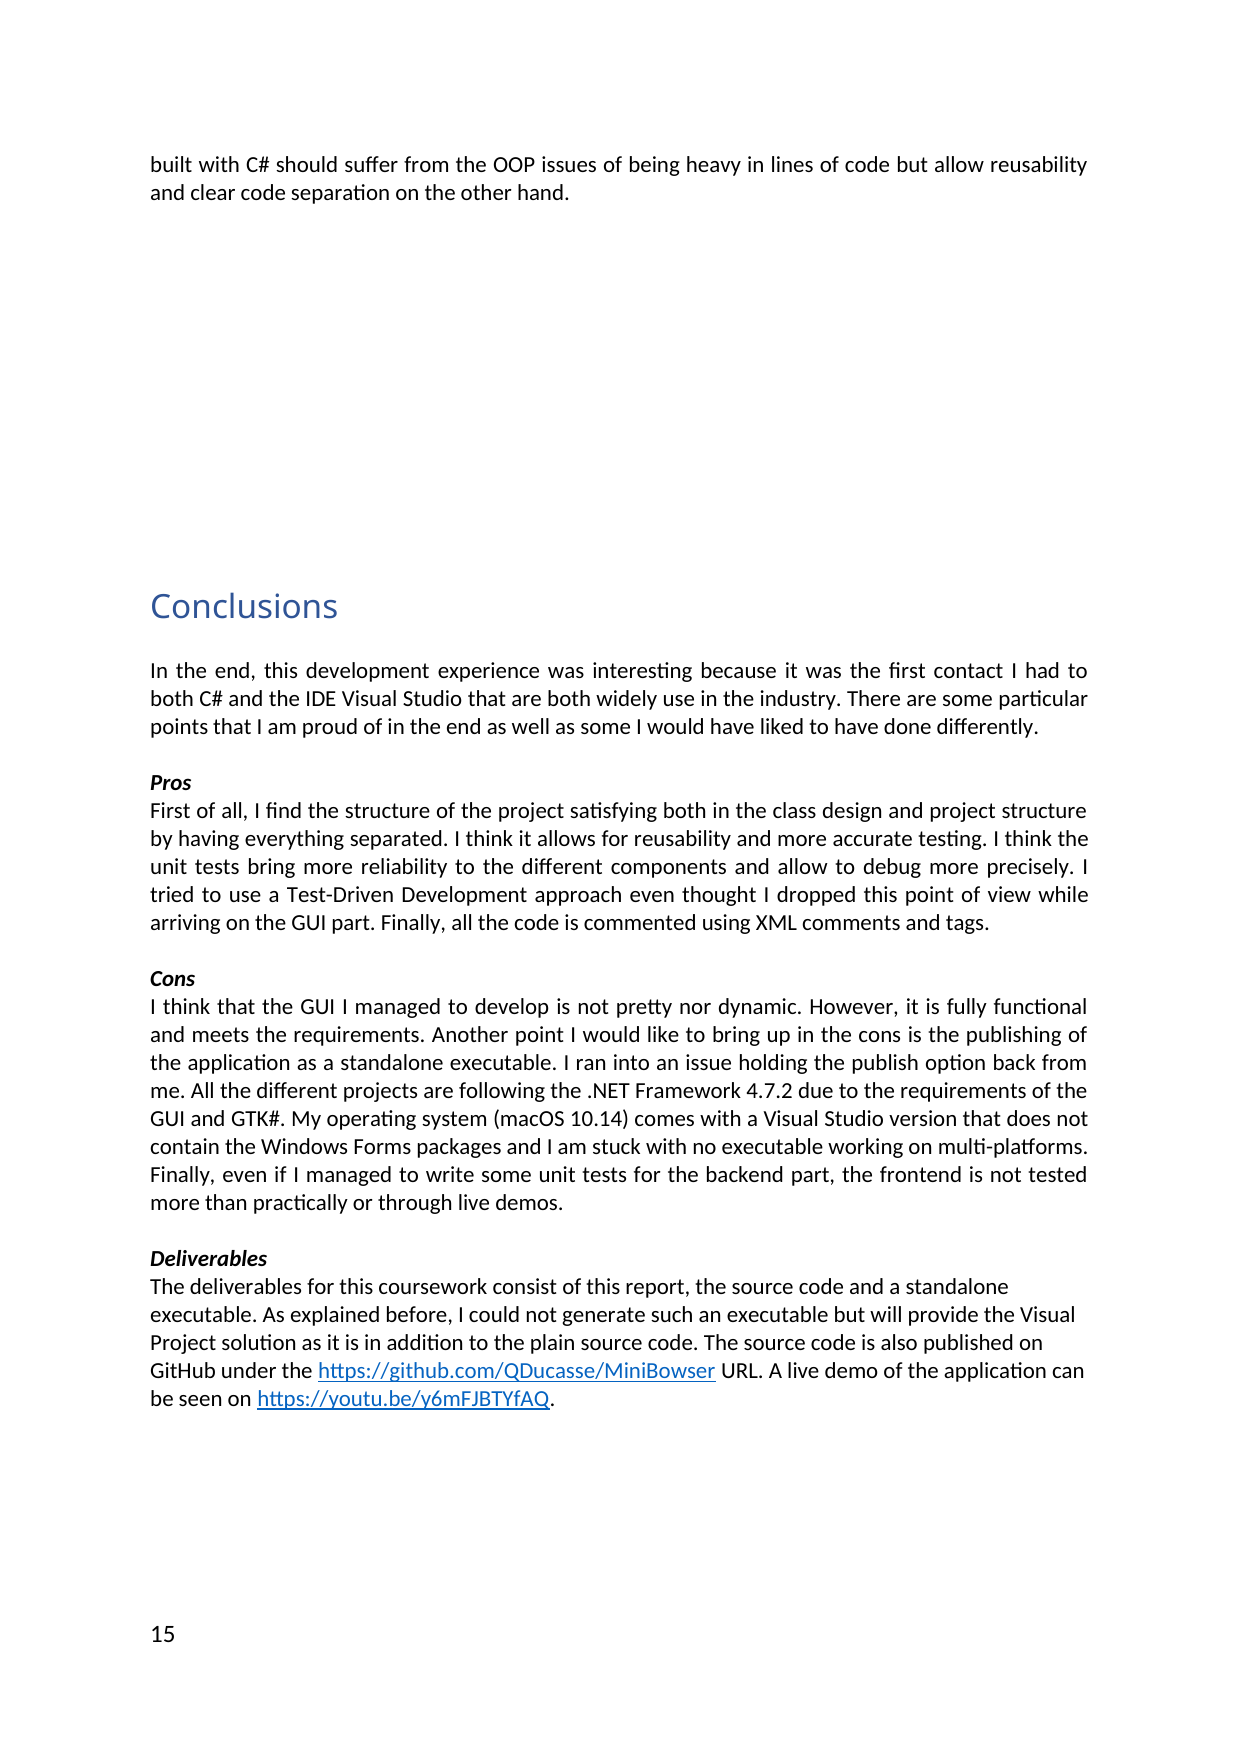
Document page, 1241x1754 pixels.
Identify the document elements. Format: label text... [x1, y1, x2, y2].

text Pros [150, 768, 1090, 796]
text I think that the GUI I managed to develop is not pretty nor dynamic. However, it is fully functional and meets the requirements. Another point I would like to bring up in the cons is the publishing of the application as a standalone executable. I ran into an issue holding the publish option back from me. All the different projects are following the .NET Framework 4.7.2 due to the requirements of the GUI and GTK#. My operating system (macOS 10.14) comes with a Visual Studio version that does not contain the Windows Forms packages and I am stuck with no executable working on multi-platforms. Finally, even if I managed to write some unit tests for the backend part, the frontend is not tested more than practically or through live demos. [150, 992, 1090, 1216]
text Cons [150, 964, 1090, 992]
subtitle Conclusions [150, 582, 1090, 628]
text The deliverables for this coursework consist of this report, the source code and a standalone executable. As explained before, I could not generate such an executable but will provide the Visual Project solution as it is in addition to the plain source code. The source code is also published on GitHub under the https://github.com/QDucasse/MiniBowser URL. A live demo of the application can be seen on https://youtu.be/y6mFJBTYfAQ. [150, 1272, 1090, 1412]
text In the end, this development experience was interesting because it was the first contact I had to both C# and the IDE Visual Studio that are both widely use in the industry. There are some particular points that I am proud of in the end as well as some I would have liked to have done differently. [150, 656, 1090, 740]
text First of all, I find the structure of the project satisfying both in the class design and project structure by having everything separated. I think it allows for reusability and more accurate testing. I think the unit tests bring more reliability to the different components and allow to debug more precisely. I tried to use a Test-Driven Development approach even thought I dropped this point of view while arriving on the GUI part. Finally, all the code is commented using XML comments and tags. [150, 796, 1090, 936]
text Deliverables [150, 1244, 1090, 1272]
